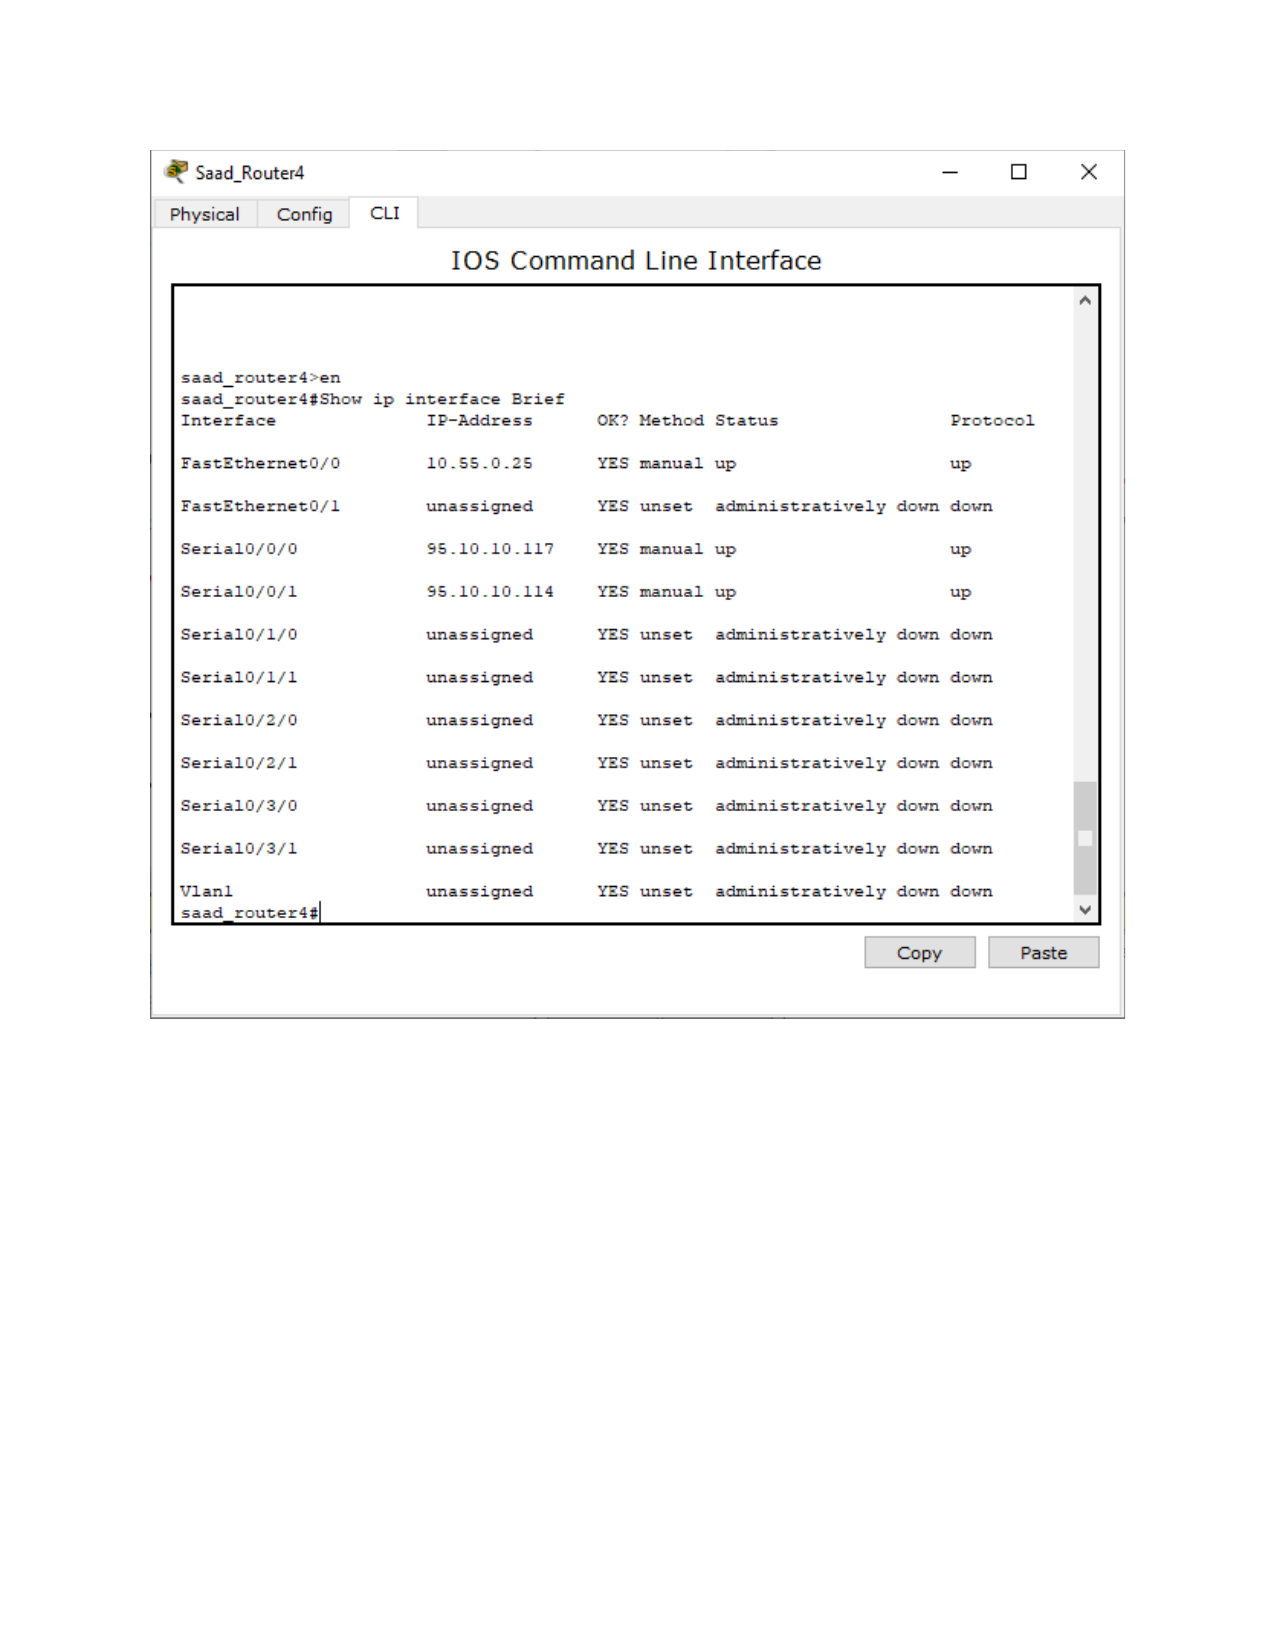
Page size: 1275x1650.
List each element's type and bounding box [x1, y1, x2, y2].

picture [150, 150, 1125, 1019]
